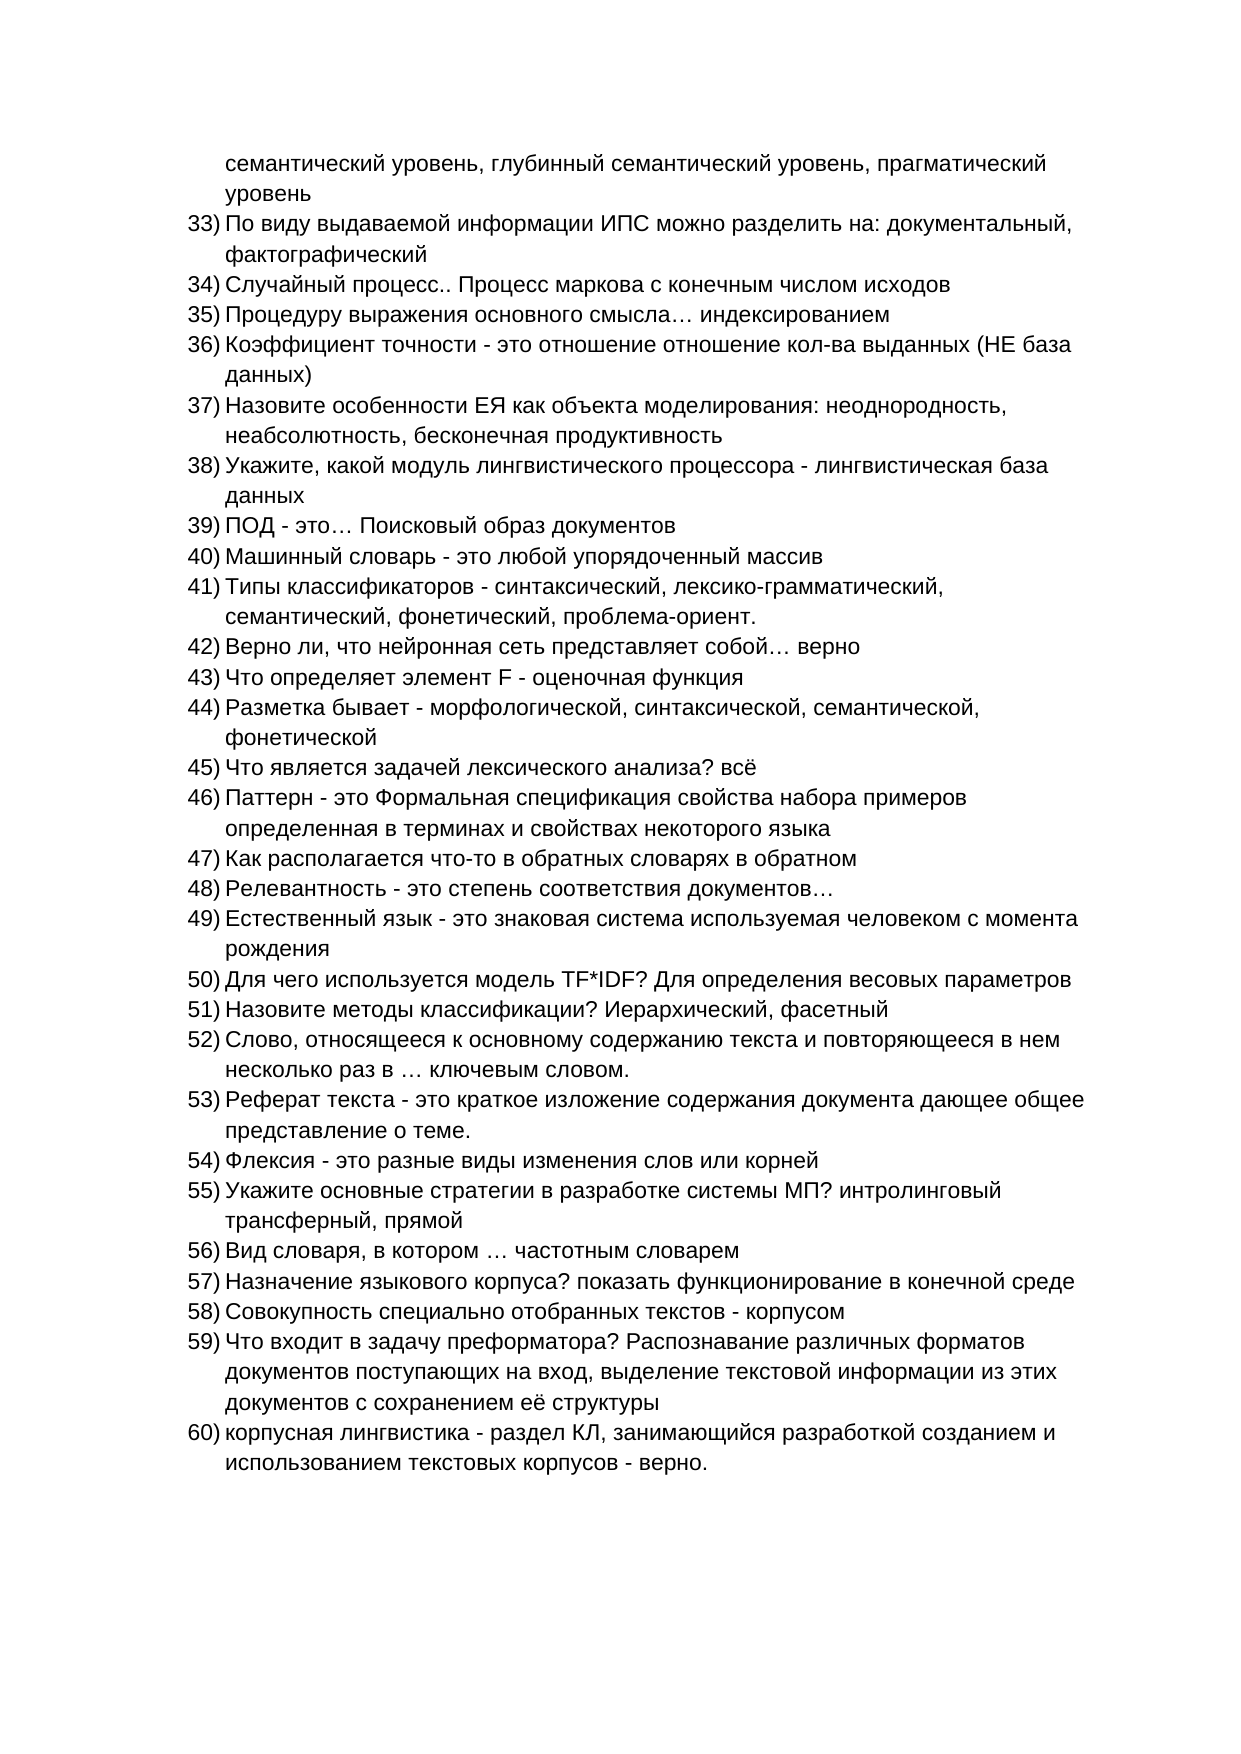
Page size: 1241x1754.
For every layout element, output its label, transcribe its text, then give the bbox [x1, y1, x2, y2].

list Вид словаря, в котором … частотным словарем [187, 1237, 1090, 1264]
list Случайный процесс.. Процесс маркова с конечным числом исходов [187, 271, 1090, 297]
list Естественный язык - это знаковая система используемая человеком с момента рождения [187, 905, 1090, 962]
list Верно ли, что нейронная сеть представляет собой… верно [187, 633, 1090, 660]
list Совокупность специально отобранных текстов - корпусом [187, 1298, 1090, 1324]
list Релевантность - это степень соответствия документов… [187, 875, 1090, 901]
list корпусная лингвистика - раздел КЛ, занимающийся разработкой созданием и использованием текстовых корпусов - верно. [187, 1419, 1090, 1475]
list Назначение языкового корпуса? показать функционирование в конечной среде [187, 1268, 1090, 1294]
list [187, 150, 1090, 207]
list Для чего используется модель TF*IDF? Для определения весовых параметров [187, 966, 1090, 992]
list Паттерн - это Формальная спецификация свойства набора примеров определенная в терминах и свойствах некоторого языка [187, 784, 1090, 841]
list Как располагается что-то в обратных словарях в обратном [187, 845, 1090, 871]
list Что определяет элемент F - оценочная функция [187, 663, 1090, 690]
list Процедуру выражения основного смысла… индексированием [187, 301, 1090, 327]
list Что входит в задачу преформатора? Распознавание различных форматов документов поступающих на вход, выделение текстовой информации из этих документов с сохранением её структуры [187, 1328, 1090, 1415]
list Машинный словарь - это любой упорядоченный массив [187, 543, 1090, 569]
list Укажите основные стратегии в разработке системы МП? интролинговый трансферный, прямой [187, 1177, 1090, 1234]
list ПОД - это… Поисковый образ документов [187, 512, 1090, 539]
list По виду выдаваемой информации ИПС можно разделить на: документальный, фактографический [187, 210, 1090, 267]
list Разметка бывает - морфологической, синтаксической, семантической, фонетической [187, 694, 1090, 750]
list Укажите, какой модуль лингвистического процессора - лингвистическая база данных [187, 452, 1090, 509]
list Коэффициент точности - это отношение отношение кол-ва выданных (НЕ база данных) [187, 331, 1090, 388]
list Флексия - это разные виды изменения слов или корней [187, 1147, 1090, 1173]
list Слово, относящееся к основному содержанию текста и повторяющееся в нем несколько раз в … ключевым словом. [187, 1026, 1090, 1083]
list Назовите особенности ЕЯ как объекта моделирования: неоднородность, неабсолютность, бесконечная продуктивность [187, 392, 1090, 448]
list Назовите методы классификации? Иерархический, фасетный [187, 996, 1090, 1022]
list Что является задачей лексического анализа? всё [187, 754, 1090, 781]
list Реферат текста - это краткое изложение содержания документа дающее общее представление о теме. [187, 1086, 1090, 1143]
list Типы классификаторов - синтаксический, лексико-грамматический, семантический, фонетический, проблема-ориент. [187, 573, 1090, 629]
